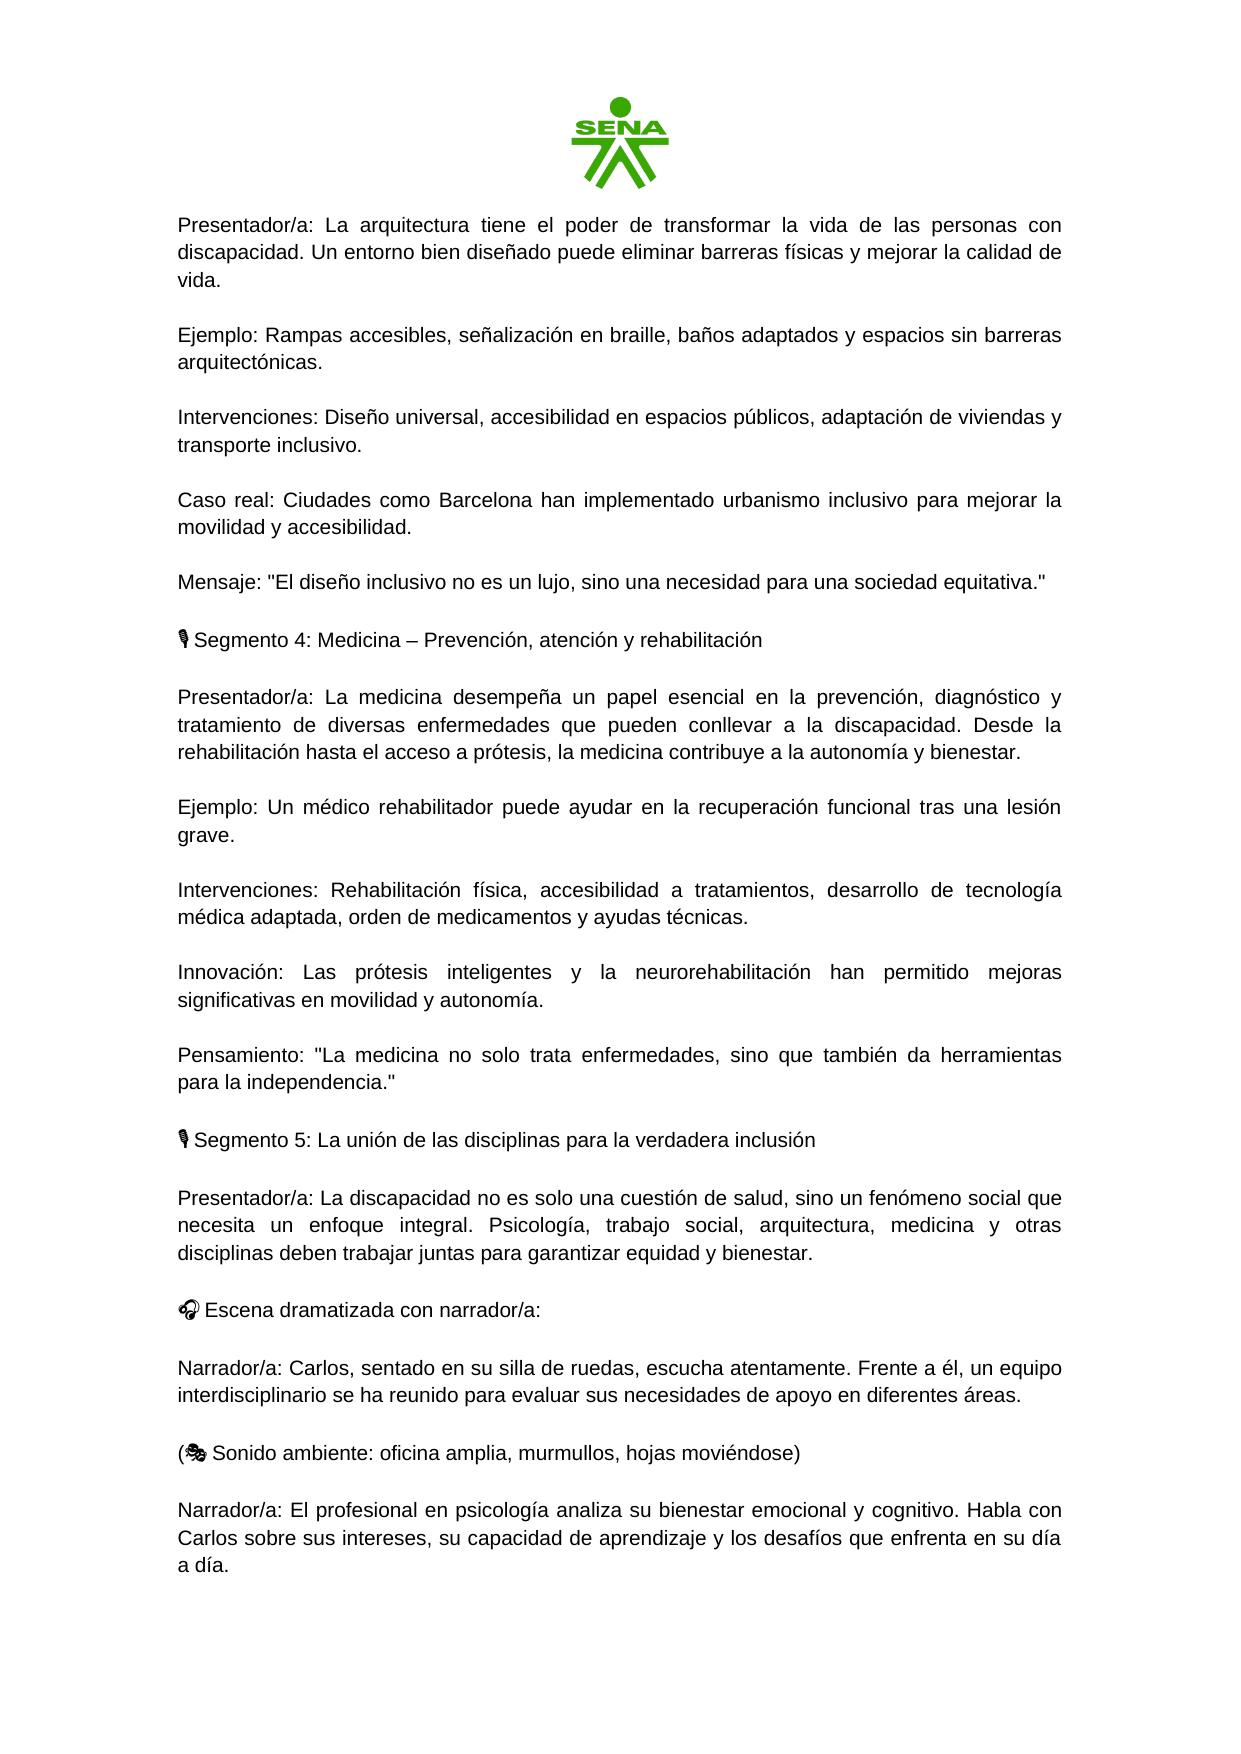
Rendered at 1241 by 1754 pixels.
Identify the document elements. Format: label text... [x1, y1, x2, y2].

text Mensaje: "El diseño inclusivo no es un lujo, sino una necesidad para una sociedad equitativa." [177, 570, 1063, 594]
text Innovación: Las prótesis inteligentes y la neurorehabilitación han permitido mejoras significativas en movilidad y autonomía. [177, 960, 1063, 1012]
text Presentador/a: La discapacidad no es solo una cuestión de salud, sino un fenómeno social que necesita un enfoque integral. Psicología, trabajo social, arquitectura, medicina y otras disciplinas deben trabajar juntas para garantizar equidad y bienestar. [177, 1185, 1063, 1264]
text Presentador/a: La arquitectura tiene el poder de transformar la vida de las personas con discapacidad. Un entorno bien diseñado puede eliminar barreras físicas y mejorar la calidad de vida. [177, 213, 1063, 292]
text Presentador/a: La medicina desempeña un papel esencial en la prevención, diagnóstico y tratamiento de diversas enfermedades que pueden conllevar a la discapacidad. Desde la rehabilitación hasta el acceso a prótesis, la medicina contribuye a la autonomía y bienestar. [177, 685, 1063, 764]
text Narrador/a: El profesional en psicología analiza su bienestar emocional y cognitivo. Habla con Carlos sobre sus intereses, su capacidad de aprendizaje y los desafíos que enfrenta en su día a día. [177, 1498, 1063, 1577]
text Ejemplo: Un médico rehabilitador puede ayudar en la recuperación funcional tras una lesión grave. [177, 795, 1063, 847]
text Ejemplo: Rampas accesibles, señalización en braille, baños adaptados y espacios sin barreras arquitectónicas. [177, 323, 1063, 374]
text Intervenciones: Rehabilitación física, accesibilidad a tratamientos, desarrollo de tecnología médica adaptada, orden de medicamentos y ayudas técnicas. [177, 878, 1063, 929]
text Narrador/a: Carlos, sentado en su silla de ruedas, escucha atentamente. Frente a él, un equipo interdisciplinario se ha reunido para evaluar sus necesidades de apoyo en diferentes áreas. [177, 1355, 1063, 1407]
text Pensamiento: "La medicina no solo trata enfermedades, sino que también da herramientas para la independencia." [177, 1043, 1063, 1094]
text Intervenciones: Diseño universal, accesibilidad en espacios públicos, adaptación de viviendas y transporte inclusivo. [177, 405, 1063, 457]
text 🎙️ Segmento 5: La unión de las disciplinas para la verdadera inclusión [177, 1125, 1063, 1154]
picture [571, 97, 669, 189]
text Caso real: Ciudades como Barcelona han implementado urbanismo inclusivo para mejorar la movilidad y accesibilidad. [177, 488, 1063, 539]
text 🎙️ Segmento 4: Medicina – Prevención, atención y rehabilitación [177, 625, 1063, 653]
text (🎭 Sonido ambiente: oficina amplia, murmullos, hojas moviéndose) [177, 1438, 1063, 1466]
text 🎧 Escena dramatizada con narrador/a: [177, 1295, 1063, 1324]
